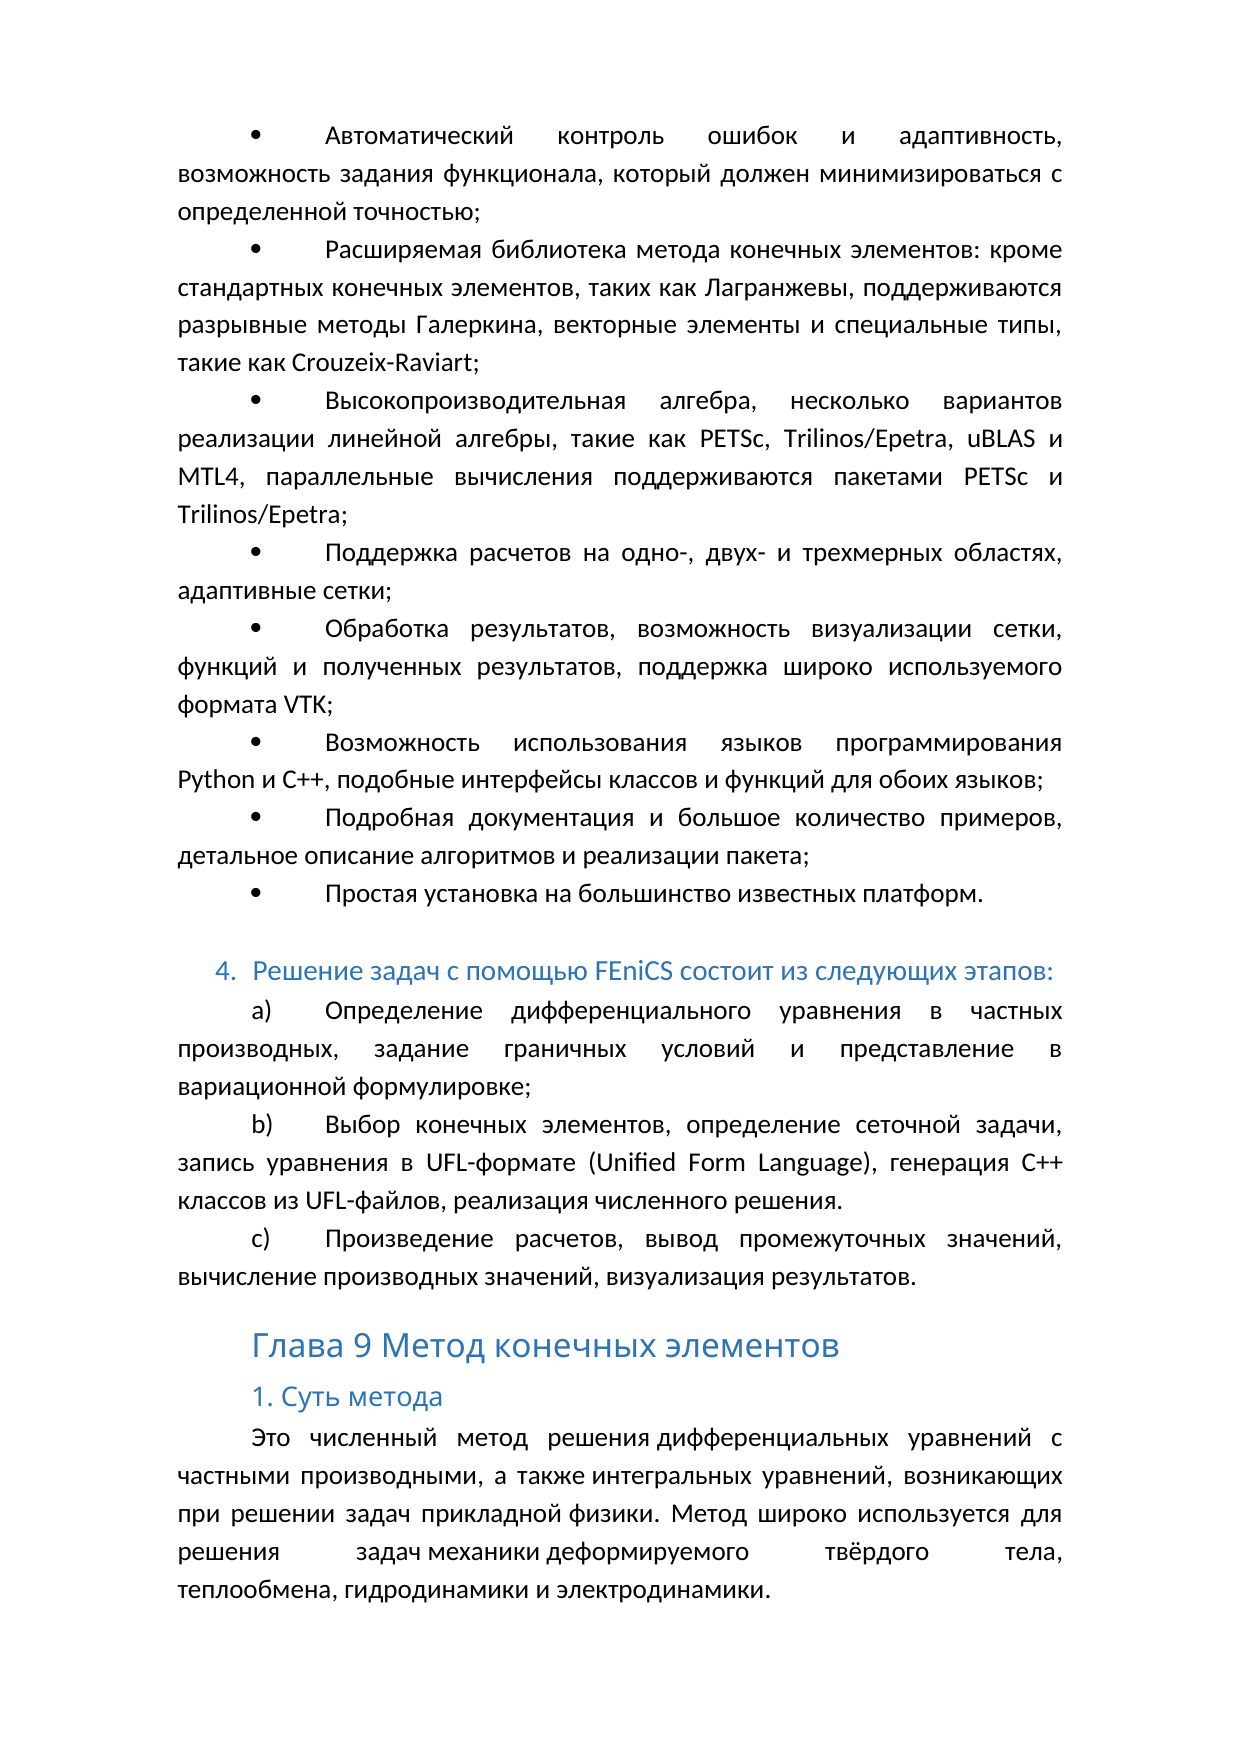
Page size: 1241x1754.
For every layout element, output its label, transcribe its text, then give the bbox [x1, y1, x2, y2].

subtitle 1. Суть метода [177, 1378, 1063, 1415]
list Автоматический контроль ошибок и адаптивность, возможность задания функционала, который должен минимизироваться с определенной точностью; [177, 118, 1063, 227]
list Возможность использования языков программирования Python и С++, подобные интерфейсы классов и функций для обоих языков; [177, 725, 1063, 796]
list Простая установка на большинство известных платформ. [177, 876, 1063, 909]
list Обработка результатов, возможность визуализации сетки, функций и полученных результатов, поддержка широко используемого формата VTK; [177, 611, 1063, 720]
list Решение задач с помощью FEniCS состоит из следующих этапов: [215, 952, 1063, 988]
list Высокопроизводительная алгебра, несколько вариантов реализации линейной алгебры, такие как PETSc, Trilinos/Epetra, uBLAS и MTL4, параллельные вычисления поддерживаются пакетами PETSc и Trilinos/Epetra; [177, 383, 1063, 530]
list Выбор конечных элементов, определение сеточной задачи, запись уравнения в UFL-формате (Unified Form Language), генерация С++ классов из UFL-файлов, реализация численного решения. [177, 1107, 1063, 1216]
list Подробная документация и большое количество примеров, детальное описание алгоритмов и реализации пакета; [177, 801, 1063, 872]
text Это численный метод решения дифференциальных уравнений с частными производными, а также интегральных уравнений, возникающих при решении задач прикладной физики. Метод широко используется для решения задач механики деформируемого твёрдого тела, теплообмена, гидродинамики и электродинамики. [177, 1491, 1063, 1534]
subtitle Метод конечных элементов [177, 1322, 1063, 1367]
text Это численный метод решения дифференциальных уравнений с частными производными, а также интегральных уравнений, возникающих при решении задач прикладной физики. Метод широко используется для решения задач механики деформируемого твёрдого тела, теплообмена, гидродинамики и электродинамики. [177, 1567, 1063, 1605]
list Произведение расчетов, вывод промежуточных значений, вычисление производных значений, визуализация результатов. [177, 1221, 1063, 1292]
list Расширяемая библиотека метода конечных элементов: кроме стандартных конечных элементов, таких как Лагранжевы, поддерживаются разрывные методы Галеркина, векторные элементы и специальные типы, такие как Crouzeix-Raviart; [177, 232, 1063, 379]
list Определение дифференциального уравнения в частных производных, задание граничных условий и представление в вариационной формулировке; [177, 993, 1063, 1102]
text Это численный метод решения дифференциальных уравнений с частными производными, а также интегральных уравнений, возникающих при решении задач прикладной физики. Метод широко используется для решения задач механики деформируемого твёрдого тела, теплообмена, гидродинамики и электродинамики. [177, 1420, 1063, 1458]
list Поддержка расчетов на одно-, двух- и трехмерных областях, адаптивные сетки; [177, 535, 1063, 606]
